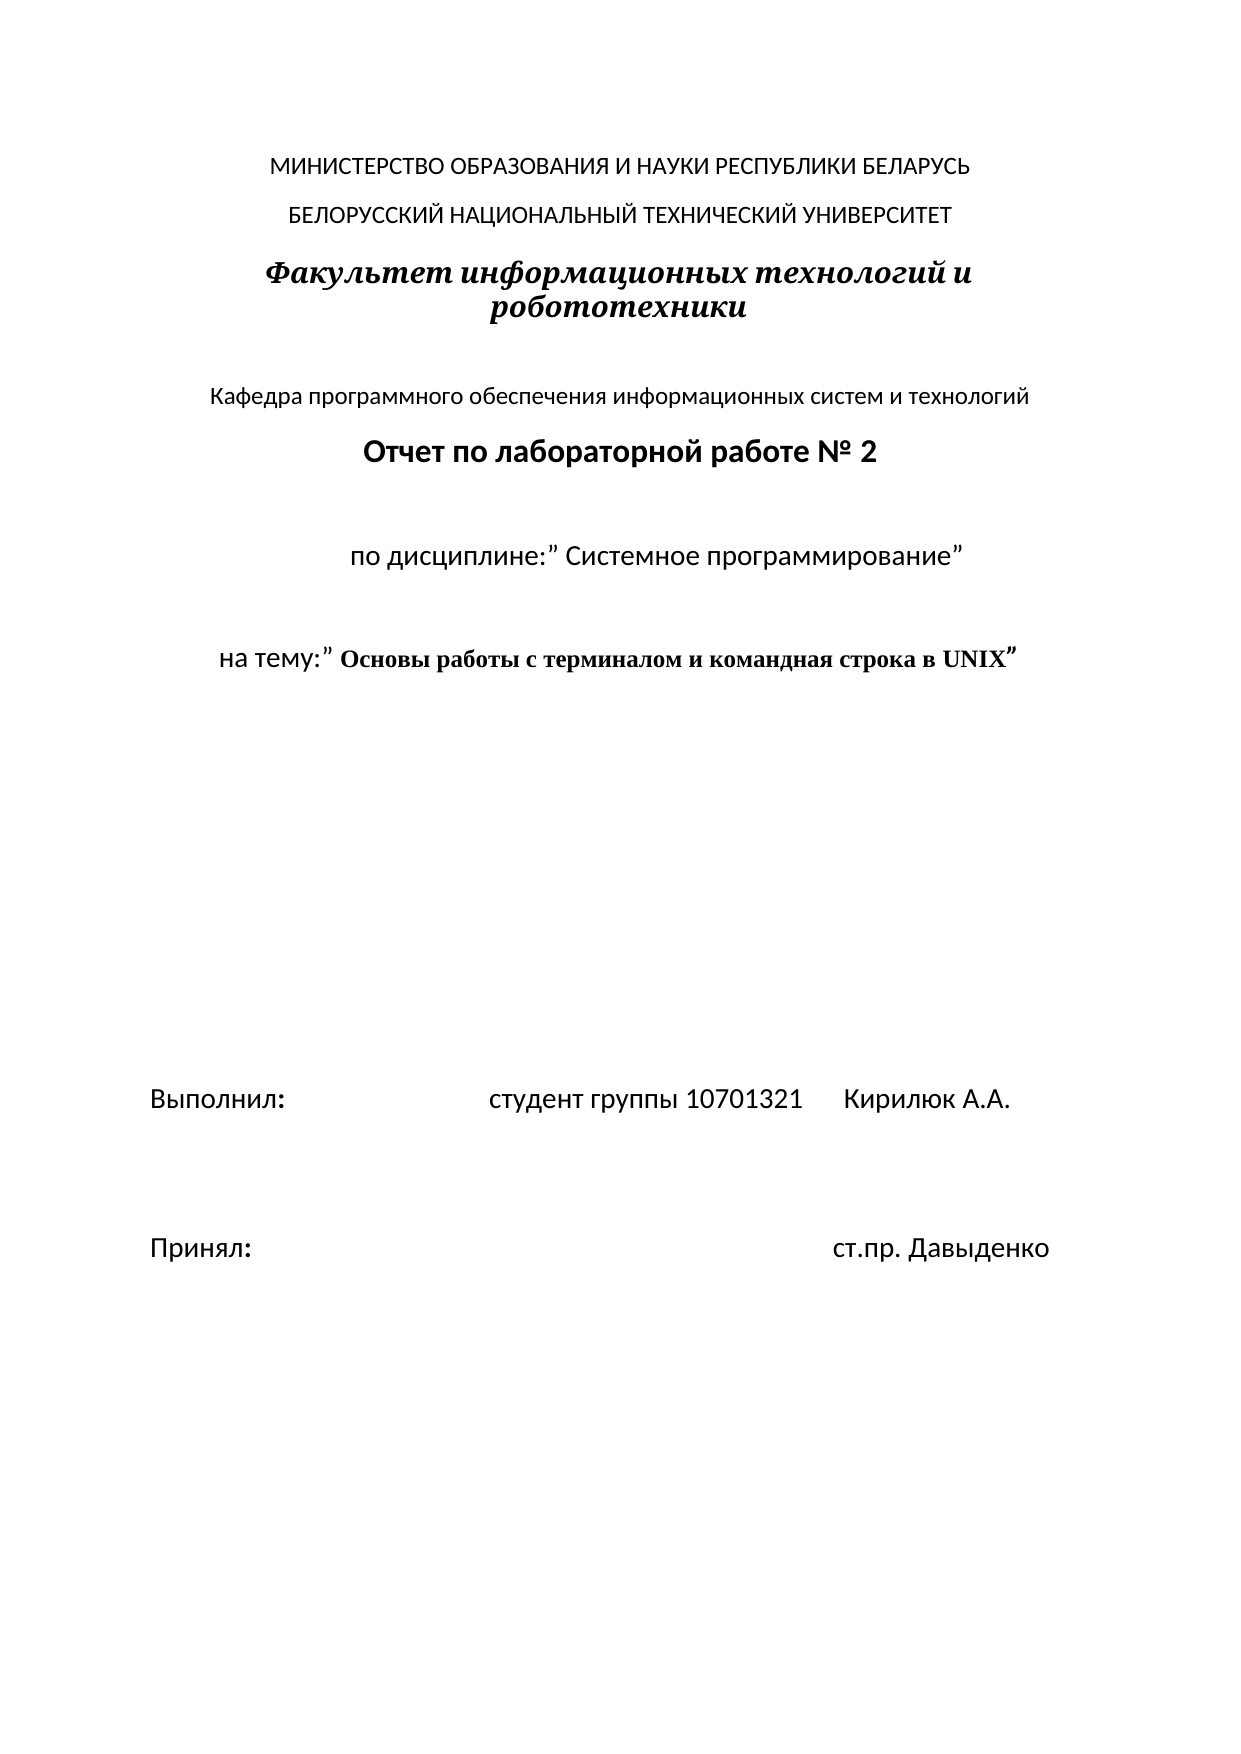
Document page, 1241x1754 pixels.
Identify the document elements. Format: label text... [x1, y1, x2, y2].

text Выполнил: студент группы 10701321 Кирилюк А.А. [150, 1080, 1090, 1116]
text на тему:” Основы работы с терминалом и командная строка в UNIX” [150, 639, 1090, 675]
text по дисциплине:” Системное программирование” [150, 537, 1164, 573]
subtitle Факультет информационных технологий и робототехники [150, 257, 1090, 324]
text БЕЛОРУССКИЙ НАЦИОНАЛЬНЫЙ ТЕХНИЧЕСКИЙ УНИВЕРСИТЕТ [150, 199, 1090, 230]
text Принял: ст.пр. Давыденко [150, 1229, 1090, 1265]
text Отчет по лабораторной работе № 2 [150, 430, 1090, 471]
text МИНИСТЕРСТВО ОБРАЗОВАНИЯ И НАУКИ РЕСПУБЛИКИ БЕЛАРУСЬ [150, 150, 1090, 181]
text Кафедра программного обеспечения информационных систем и технологий [150, 380, 1090, 411]
